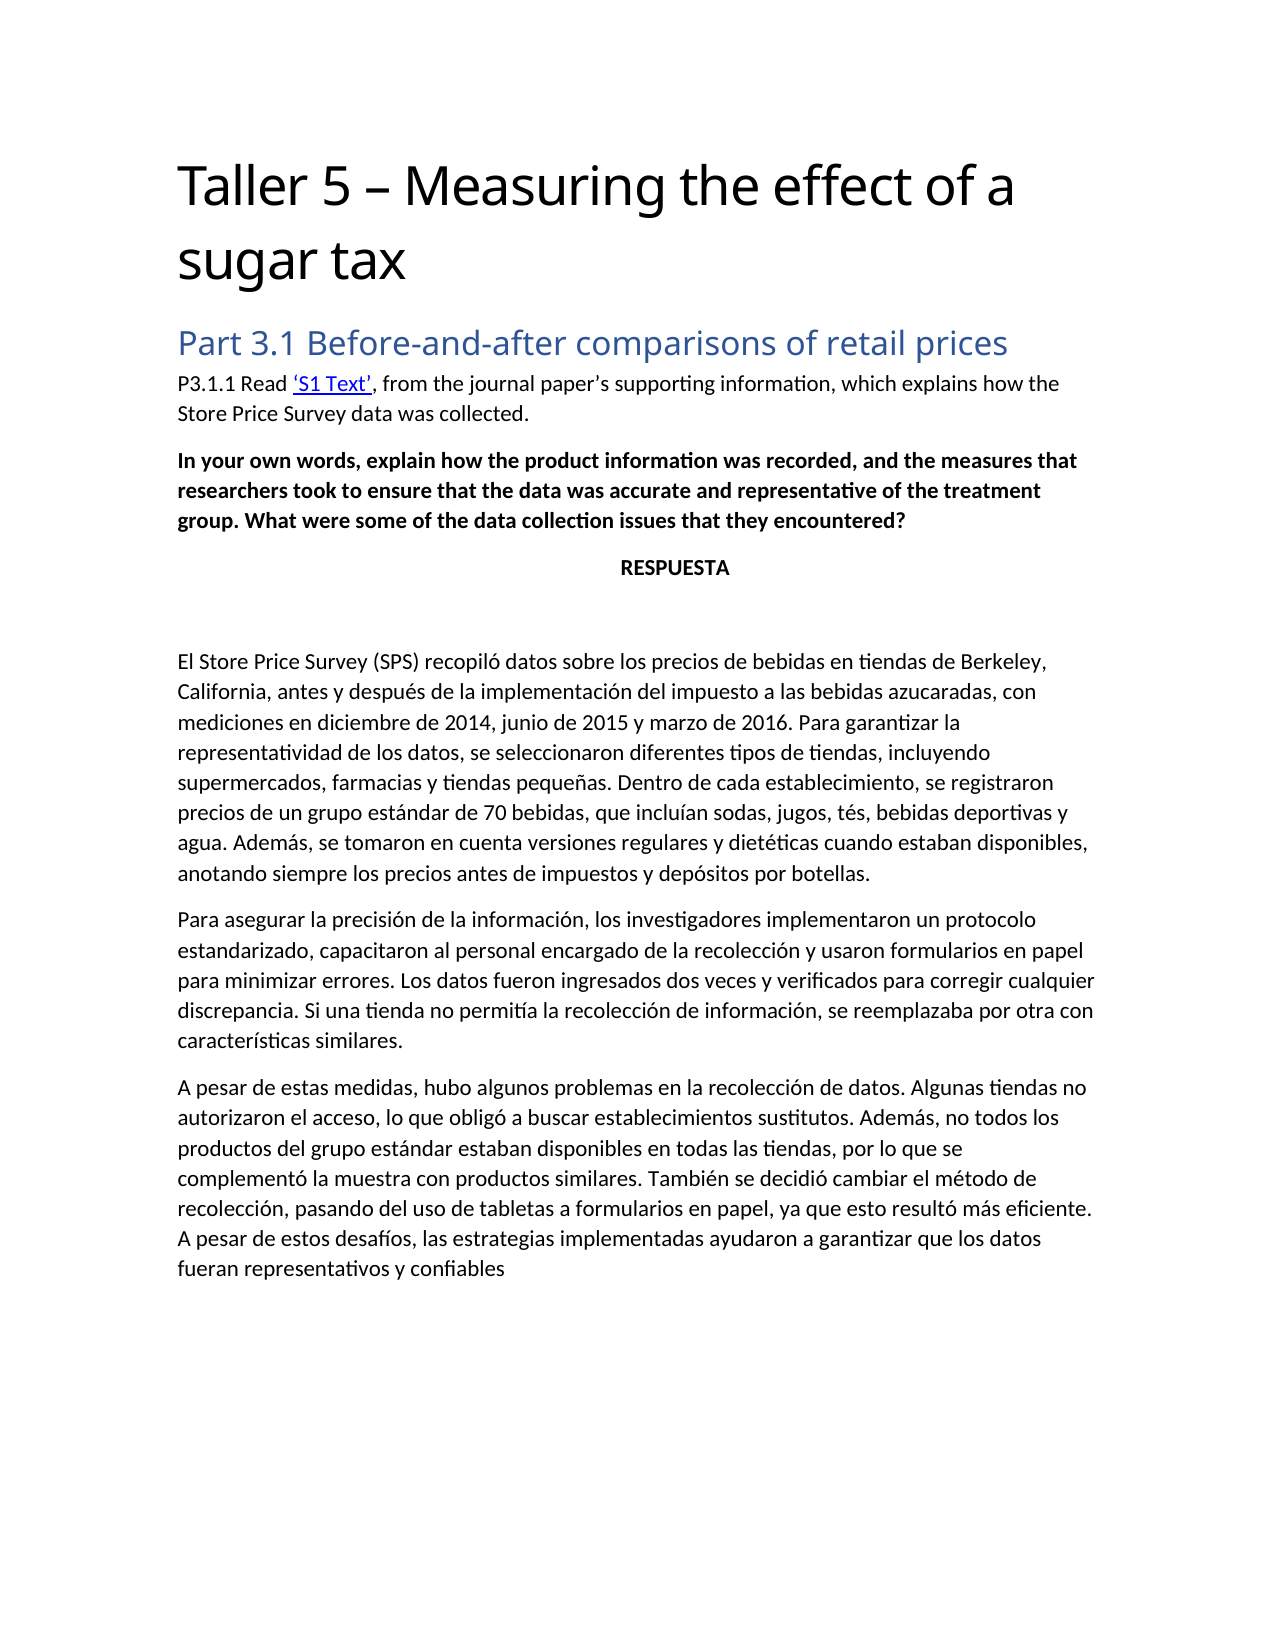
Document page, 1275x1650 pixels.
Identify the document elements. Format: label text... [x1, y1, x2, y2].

text Para asegurar la precisión de la información, los investigadores implementaron un protocolo estandarizado, capacitaron al personal encargado de la recolección y usaron formularios en papel para minimizar errores. Los datos fueron ingresados dos veces y verificados para corregir cualquier discrepancia. Si una tienda no permitía la recolección de información, se reemplazaba por otra con características similares. [177, 906, 1098, 1054]
title Taller 5 – Measuring the effect of a sugar tax [177, 148, 1098, 295]
subtitle Part 3.1 Before-and-after comparisons of retail prices [177, 320, 1098, 366]
text In your own words, explain how the product information was recorded, and the measures that researchers took to ensure that the data was accurate and representative of the treatment group. What were some of the data collection issues that they encountered? [177, 446, 1098, 534]
text El Store Price Survey (SPS) recopiló datos sobre los precios de bebidas en tiendas de Berkeley, California, antes y después de la implementación del impuesto a las bebidas azucaradas, con mediciones en diciembre de 2014, junio de 2015 y marzo de 2016. Para garantizar la representatividad de los datos, se seleccionaron diferentes tipos de tiendas, incluyendo supermercados, farmacias y tiendas pequeñas. Dentro de cada establecimiento, se registraron precios de un grupo estándar de 70 bebidas, que incluían sodas, jugos, tés, bebidas deportivas y agua. Además, se tomaron en cuenta versiones regulares y dietéticas cuando estaban disponibles, anotando siempre los precios antes de impuestos y depósitos por botellas. [177, 647, 1098, 887]
text RESPUESTA [177, 553, 1098, 581]
text A pesar de estas medidas, hubo algunos problemas en la recolección de datos. Algunas tiendas no autorizaron el acceso, lo que obligó a buscar establecimientos sustitutos. Además, no todos los productos del grupo estándar estaban disponibles en todas las tiendas, por lo que se complementó la muestra con productos similares. También se decidió cambiar el método de recolección, pasando del uso de tabletas a formularios en papel, ya que esto resultó más eficiente. A pesar de estos desafíos, las estrategias implementadas ayudaron a garantizar que los datos fueran representativos y confiables [177, 1073, 1098, 1282]
text P3.1.1 Read ‘S1 Text’, from the journal paper’s supporting information, which explains how the Store Price Survey data was collected. [177, 369, 1098, 427]
